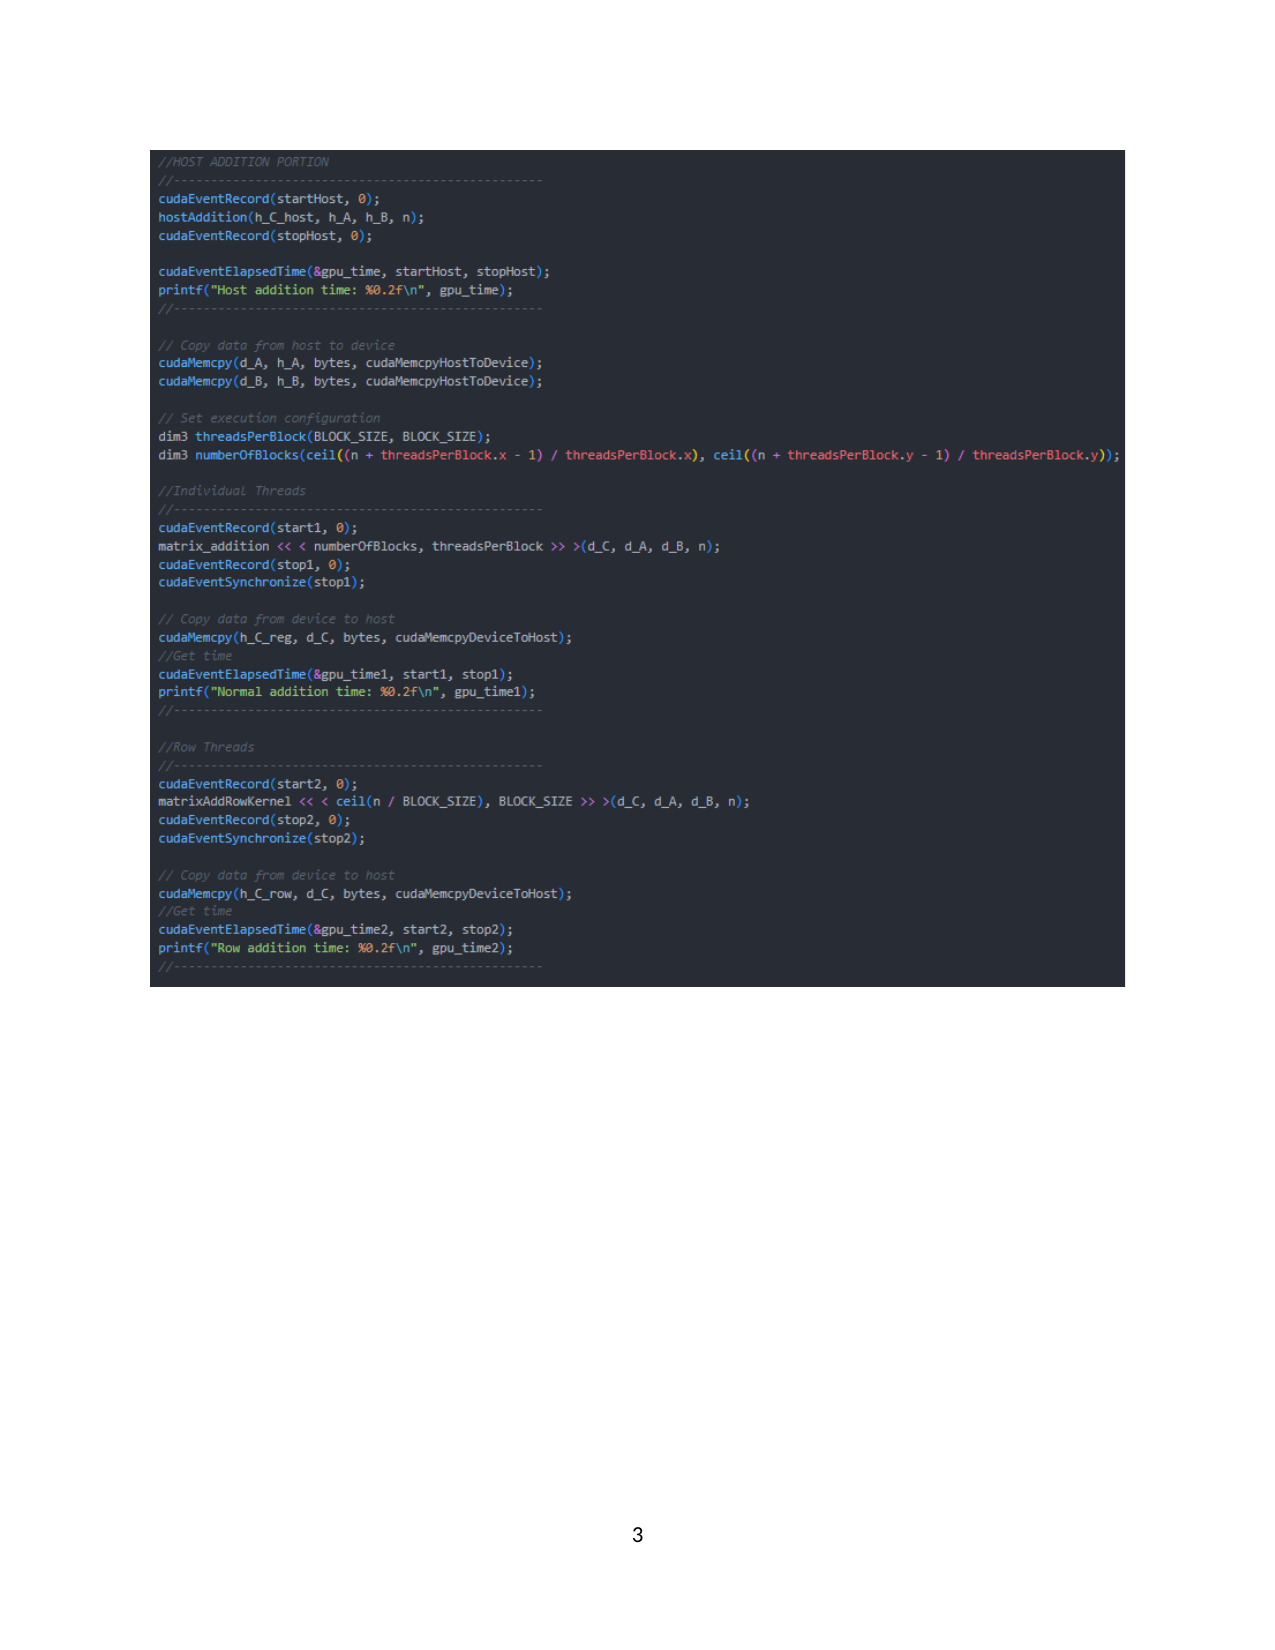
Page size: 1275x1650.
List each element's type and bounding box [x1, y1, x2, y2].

picture [150, 150, 1125, 987]
